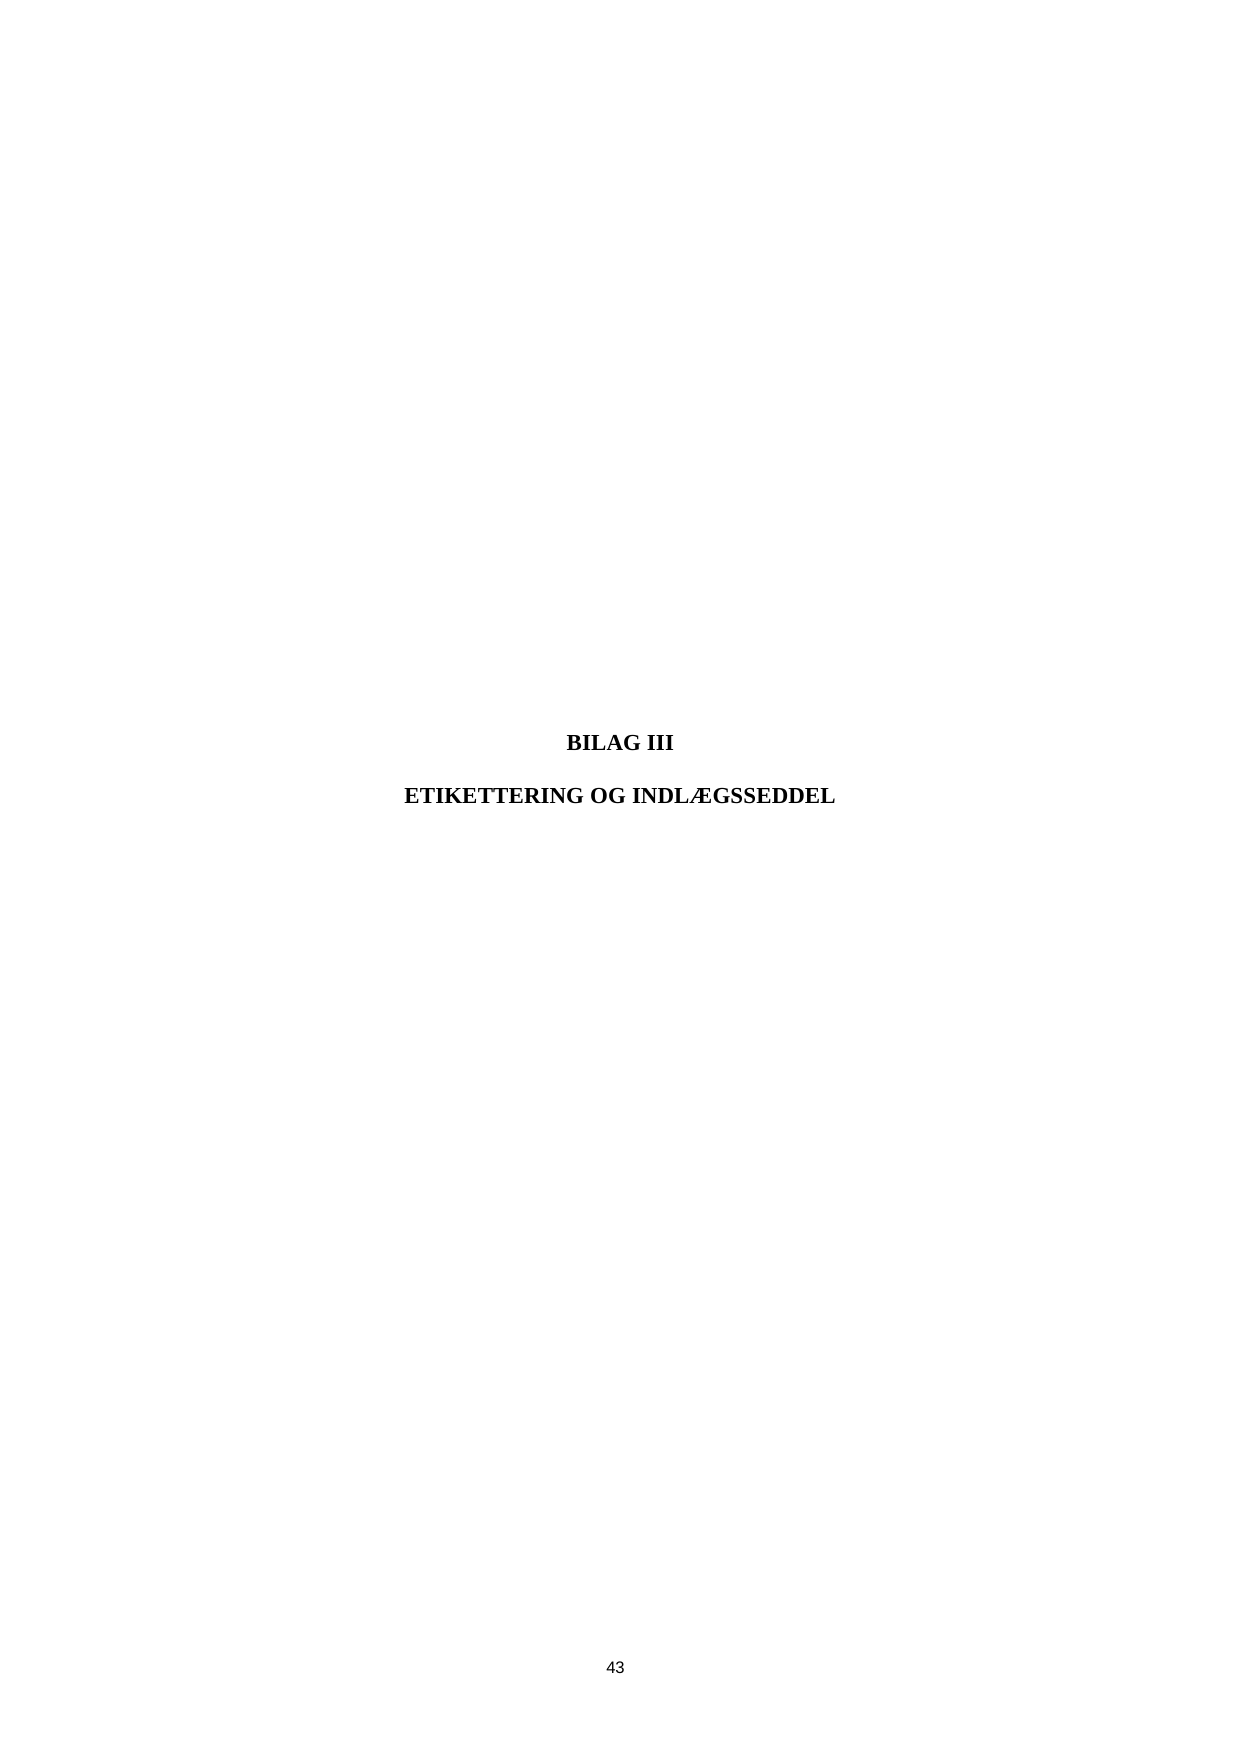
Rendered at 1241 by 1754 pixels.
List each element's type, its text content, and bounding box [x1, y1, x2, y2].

text ETIKETTERING OG INDLÆGSSEDDEL [148, 782, 1092, 809]
text BILAG III [148, 729, 1092, 756]
